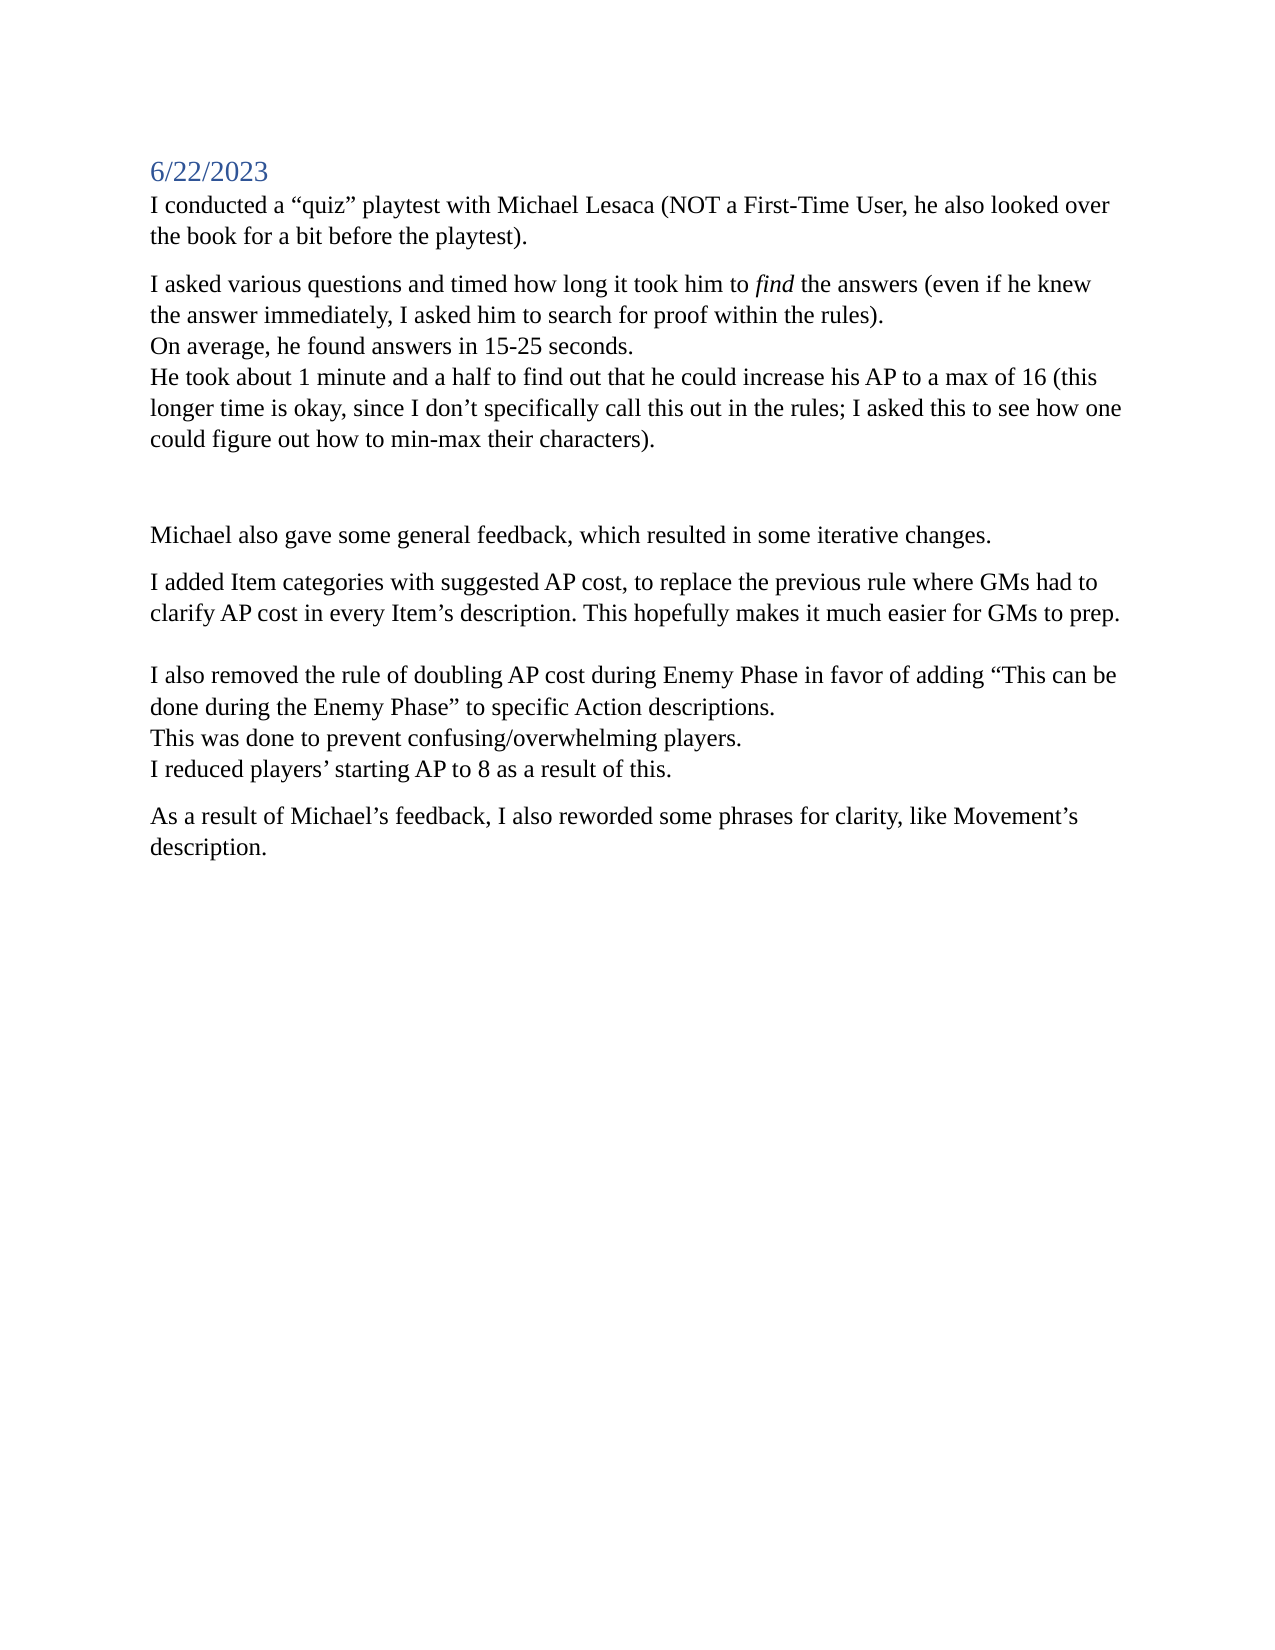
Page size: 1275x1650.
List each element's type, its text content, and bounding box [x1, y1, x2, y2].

text Michael also gave some general feedback, which resulted in some iterative changes. [150, 520, 1125, 548]
text I added Item categories with suggested AP cost, to replace the previous rule where GMs had to clarify AP cost in every Item’s description. This hopefully makes it much easier for GMs to prep. I also removed the rule of doubling AP cost during Enemy Phase in favor of adding “This can be done during the Enemy Phase” to specific Action descriptions. This was done to prevent confusing/overwhelming players. I reduced players’ starting AP to 8 as a result of this. [150, 567, 1125, 782]
text I asked various questions and timed how long it took him to find the answers (even if he knew the answer immediately, I asked him to search for proof within the rules). On average, he found answers in 15-25 seconds. He took about 1 minute and a half to find out that he could increase his AP to a max of 16 (this longer time is okay, since I don’t specifically call this out in the rules; I asked this to see how one could figure out how to min-max their characters). [150, 269, 1125, 453]
text I conducted a “quiz” playtest with Michael Lesaca (NOT a First-Time User, he also looked over the book for a bit before the playtest). [150, 190, 1125, 250]
subtitle 6/22/2023 [150, 154, 1125, 188]
text As a result of Michael’s feedback, I also reworded some phrases for clarity, like Movement’s description. [150, 801, 1125, 861]
